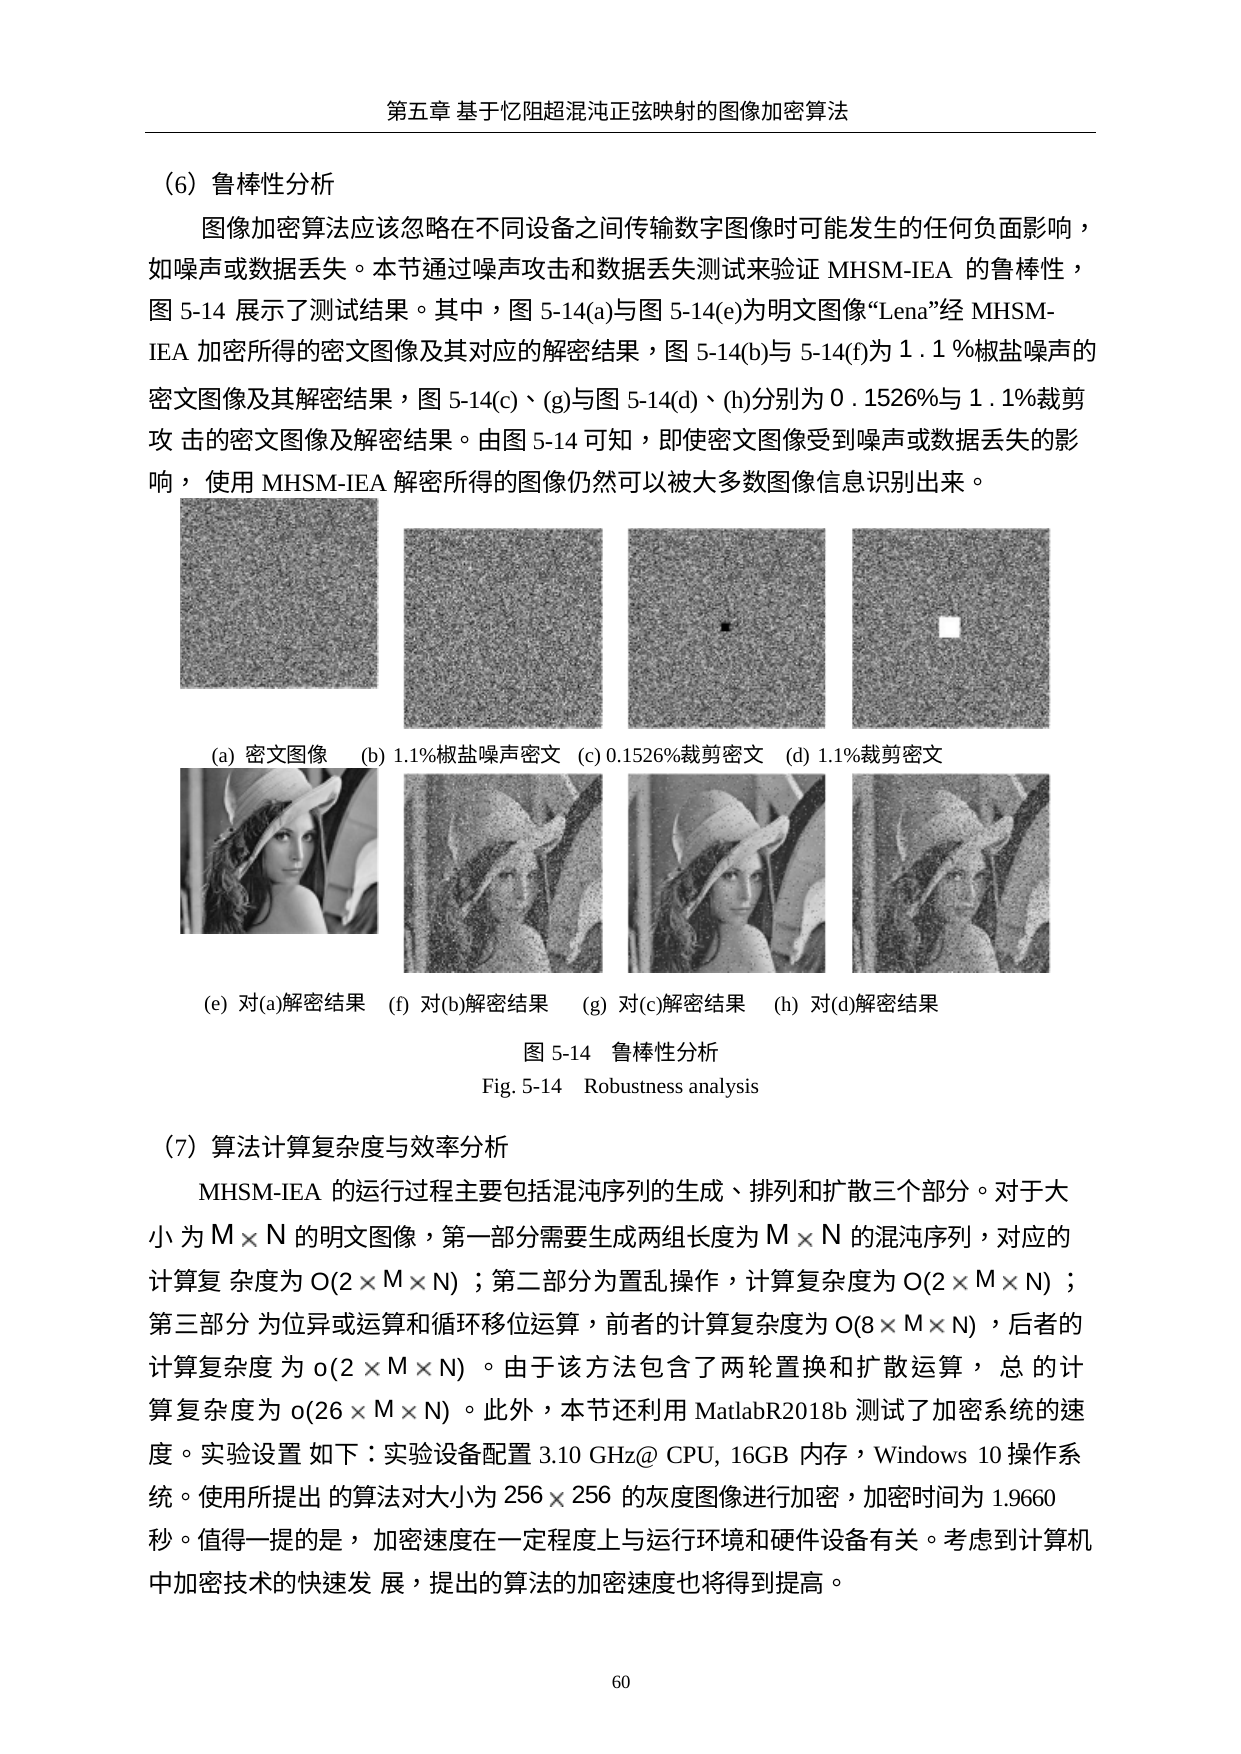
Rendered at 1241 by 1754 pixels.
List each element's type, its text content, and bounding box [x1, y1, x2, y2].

picture [416, 1362, 432, 1377]
text MHSM-IEA 的运行过程主要包括混沌序列的生成、排列和扩散三个部分。对于大小 为M N 的明文图像，第一部分需要生成两组长度为M N 的混沌序列，对应的计算复 杂度为O(2 M N) ；第二部分为置乱操作，计算复杂度为O(2 M N) ；第三部分 为位异或运算和循环移位运算，前者的计算复杂度为O(8 M N) ，后者的计算复杂度 为 o(2 M N) 。由于该方法包含了两轮置换和扩散运算， 总 的计算复杂度为 o(26 M N) 。此外，本节还利用MatlabR2018b 测试了加密系统的速度。实验设置 如下：实验设备配置 3.10 GHz@ CPU, 16GB 内存，Windows 10 操作系统。使用所提出 的算法对大小为256 256 的灰度图像进行加密，加密时间为 1.9660 秒。值得一提的是， 加密速度在一定程度上与运行环境和硬件设备有关。考虑到计算机中加密技术的快速发 展，提出的算法的加密速度也将得到提高。 [149, 1173, 1093, 1600]
picture [403, 773, 603, 973]
picture [797, 1233, 813, 1247]
picture [851, 773, 1051, 973]
picture [627, 773, 827, 973]
picture [403, 528, 603, 729]
picture [401, 1405, 417, 1420]
picture [851, 528, 1051, 729]
picture [929, 1318, 945, 1334]
picture [351, 1405, 366, 1420]
picture [360, 1275, 375, 1291]
text 图 5-14 鲁棒性分析 [524, 1039, 1099, 1066]
picture [1003, 1275, 1018, 1291]
text (a) 密文图像 (b) 1.1%椒盐噪声密文 (c) 0.1526%裁剪密文 (d) 1.1%裁剪密文 [211, 743, 1099, 768]
text 60 [612, 1675, 1099, 1692]
picture [627, 528, 827, 729]
picture [953, 1275, 968, 1291]
picture [365, 1362, 380, 1377]
text （7）算法计算复杂度与效率分析 [149, 1132, 1099, 1163]
text 密文图像及其解密结果，图 5-14(c)、(g)与图 5-14(d)、(h)分别为0 . 1526%与1 . 1%裁剪攻 击的密文图像及解密结果。由图5-14 可知，即使密文图像受到噪声或数据丢失的影响， 使用 MHSM-IEA 解密所得的图像仍然可以被大多数图像信息识别出来。 [148, 381, 1093, 498]
picture [179, 498, 379, 689]
picture [410, 1275, 426, 1291]
picture [549, 1492, 564, 1507]
text Fig. 5-14 Robustness analysis [482, 1077, 1099, 1097]
text (e) 对(a)解密结果 (f) 对(b)解密结果 (g) 对(c)解密结果 (h) 对(d)解密结果 [204, 990, 1099, 1017]
text 图像加密算法应该忽略在不同设备之间传输数字图像时可能发生的任何负面影响， 如噪声或数据丢失。本节通过噪声攻击和数据丢失测试来验证 MHSM-IEA 的鲁棒性， 图 5-14 展示了测试结果。其中，图 5-14(a)与图 5-14(e)为明文图像“Lena”经 MHSM- IEA 加密所得的密文图像及其对应的解密结果，图 5-14(b)与 5-14(f)为1 . 1 %椒盐噪声的 [148, 211, 1099, 367]
picture [179, 768, 379, 934]
text （6）鲁棒性分析 [149, 169, 1099, 200]
picture [242, 1233, 258, 1247]
picture [880, 1318, 896, 1334]
